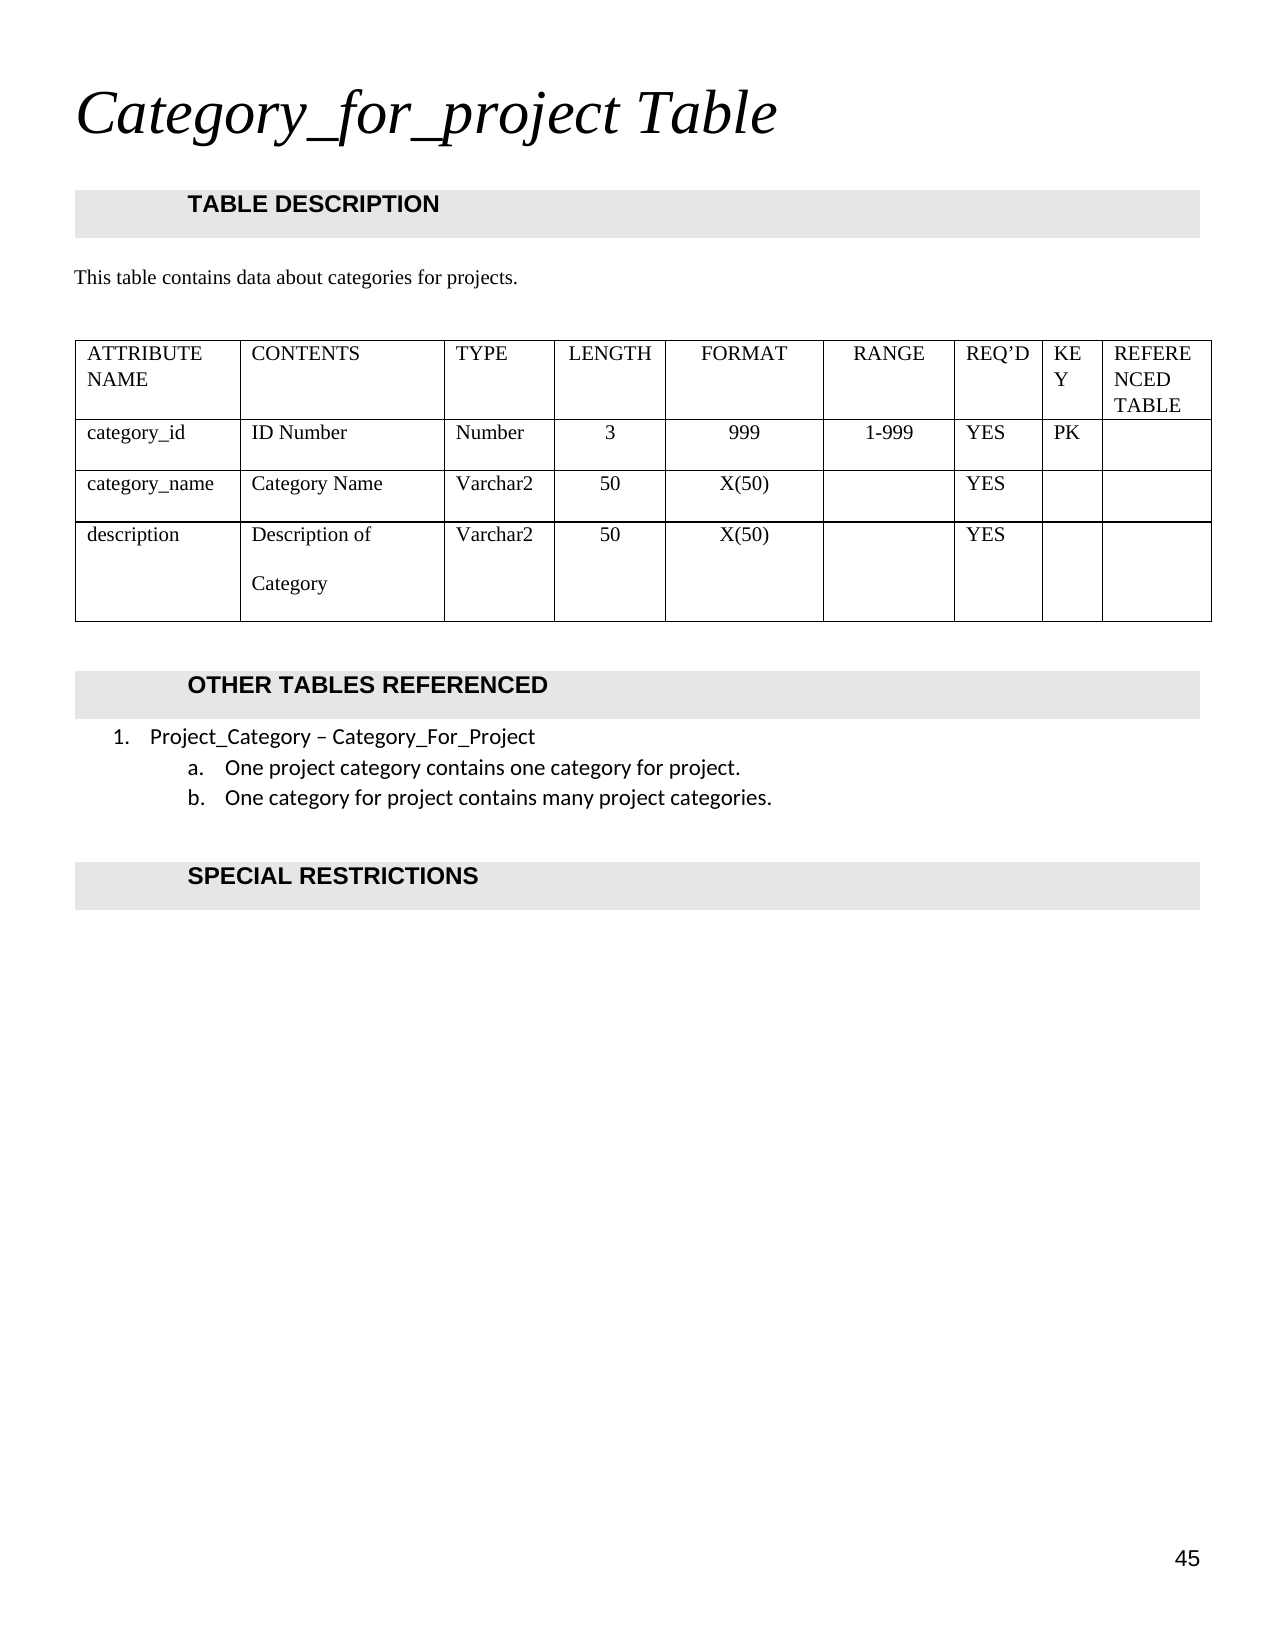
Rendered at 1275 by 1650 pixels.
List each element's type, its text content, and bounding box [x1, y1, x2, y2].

table_cell [1103, 523, 1211, 621]
table_cell [824, 523, 954, 621]
table_cell Varchar2 [445, 471, 554, 521]
table_cell PK [1043, 420, 1102, 470]
table_cell [1103, 471, 1211, 521]
table_cell YES [955, 471, 1042, 521]
table_cell YES [955, 523, 1042, 621]
table_cell X(50) [666, 523, 823, 621]
table_cell [1103, 420, 1211, 470]
table_cell 50 [555, 523, 665, 621]
table_cell description [76, 523, 240, 621]
table_cell [824, 471, 954, 521]
table_header REQ’D [955, 341, 1042, 419]
table_header REFERENCED TABLE [1103, 341, 1211, 419]
table_cell 999 [666, 420, 823, 470]
table_cell [1043, 523, 1102, 621]
table_cell category_name [76, 471, 240, 521]
text This table contains data about categories for projects. [37, 265, 1200, 289]
table_header KEY [1043, 341, 1102, 419]
subtitle OTHER TABLES REFERENCED [75, 671, 1200, 719]
subtitle SPECIAL RESTRICTIONS [75, 862, 1200, 910]
table_cell Varchar2 [445, 523, 554, 621]
list Project_Category – Category_For_Project [112, 722, 1200, 750]
table_header RANGE [824, 341, 954, 419]
list One category for project contains many project categories. [187, 783, 1200, 811]
table_cell ID Number [241, 420, 444, 470]
table_header FORMAT [666, 341, 823, 419]
table_header TYPE [445, 341, 554, 419]
table_cell 1-999 [824, 420, 954, 470]
table_cell Number [445, 420, 554, 470]
table_cell Category Name [241, 471, 444, 521]
table_header LENGTH [555, 341, 665, 419]
list One project category contains one category for project. [187, 753, 1200, 781]
table_cell category_id [76, 420, 240, 470]
table_cell 3 [555, 420, 665, 470]
table_cell 50 [555, 471, 665, 521]
table_cell X(50) [666, 471, 823, 521]
table_cell YES [955, 420, 1042, 470]
table_cell Description of Category [241, 523, 444, 621]
table_header ATTRIBUTE NAME [76, 341, 240, 419]
table_cell [1043, 471, 1102, 521]
subtitle TABLE DESCRIPTION [75, 190, 1200, 238]
text Category_for_project Table [75, 75, 1200, 147]
table_header CONTENTS [241, 341, 444, 419]
